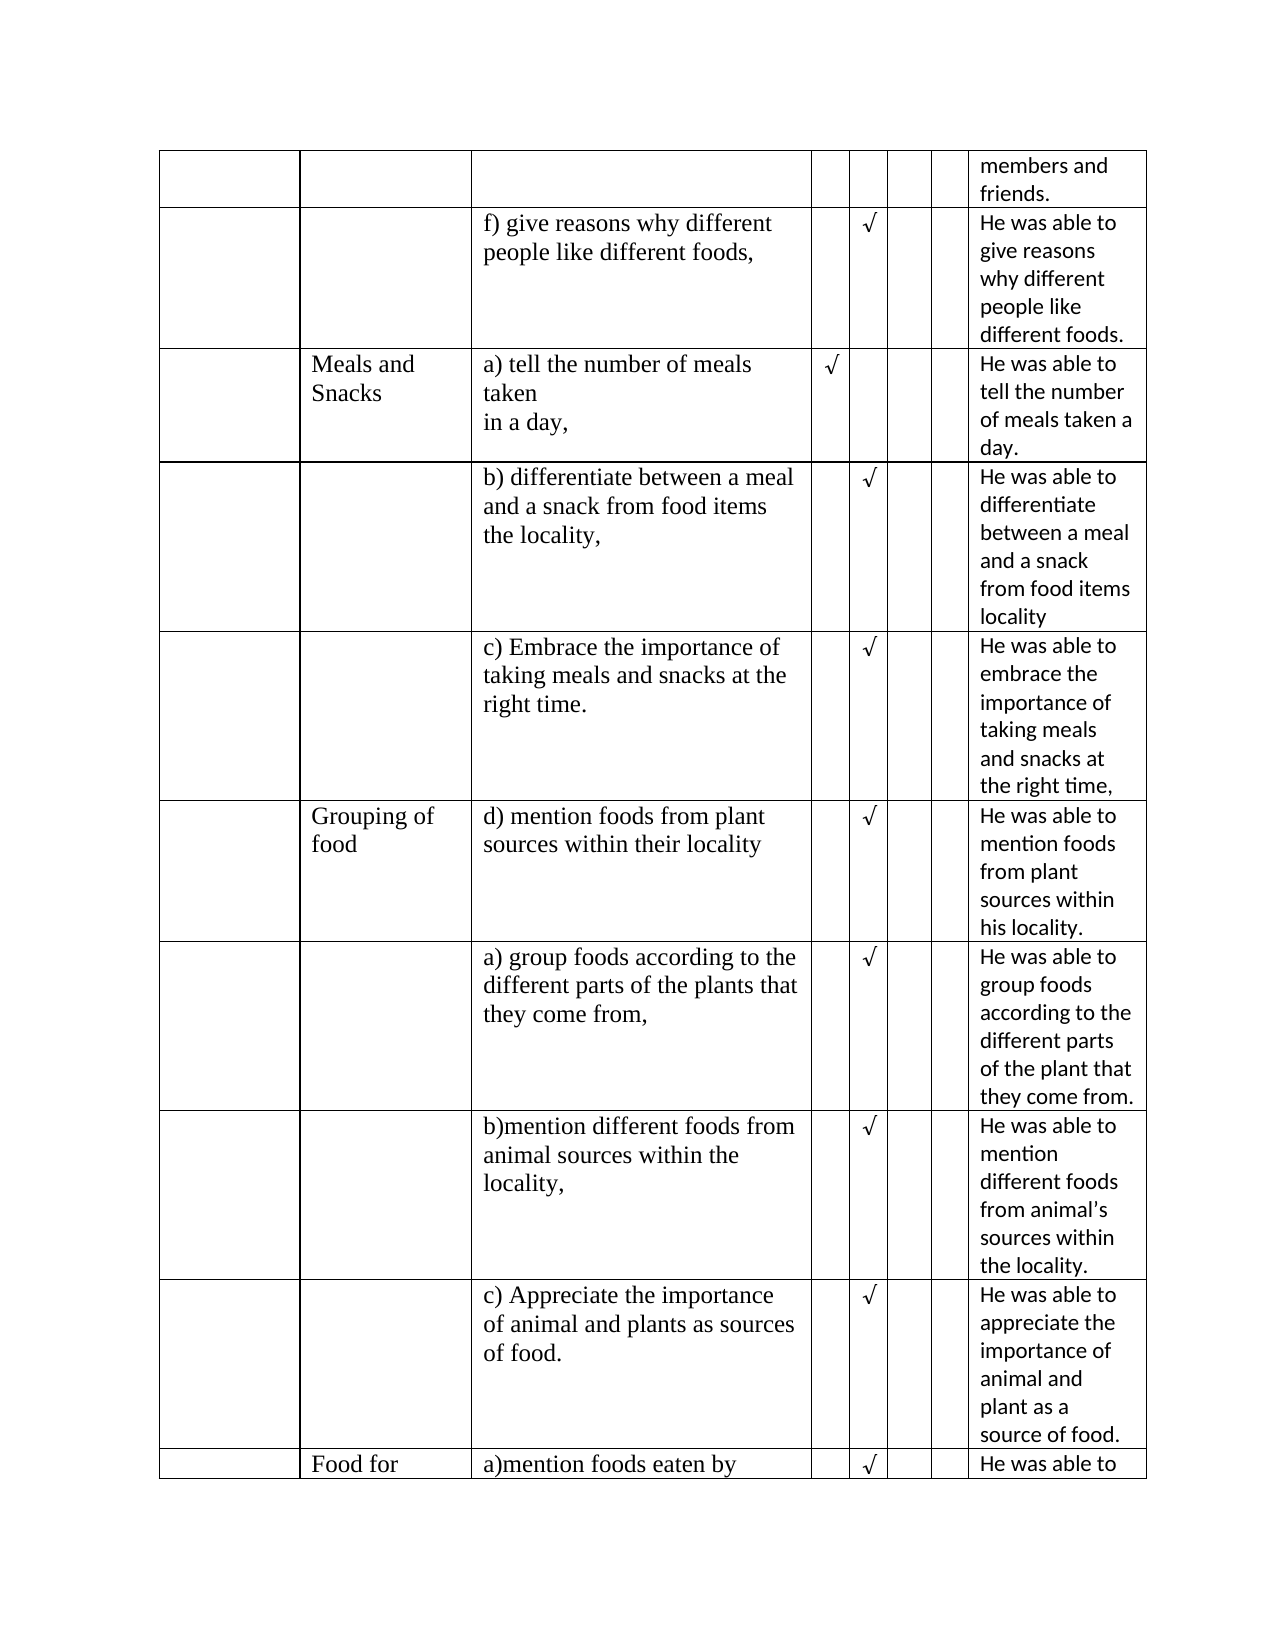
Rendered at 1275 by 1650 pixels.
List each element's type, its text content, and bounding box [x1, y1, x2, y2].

table_cell [932, 349, 968, 461]
table_cell [812, 151, 849, 207]
table_cell [160, 801, 299, 941]
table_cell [969, 1449, 1146, 1478]
table_cell d) mention foods from plant sources within their locality [472, 801, 811, 941]
table_cell [932, 1280, 968, 1448]
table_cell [969, 151, 1146, 207]
table_cell [160, 632, 299, 800]
table_cell [301, 632, 471, 800]
table_cell [812, 1449, 849, 1478]
table_cell b) differentiate between a meal and a snack from food items the locality, [472, 463, 811, 631]
table_cell [850, 349, 887, 461]
table_cell [301, 942, 471, 1110]
table_cell [301, 463, 471, 631]
table_cell [932, 632, 968, 800]
table_cell c) Appreciate the importance of animal and plants as sources of food. [472, 1280, 811, 1448]
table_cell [472, 151, 811, 207]
table_cell [932, 801, 968, 941]
table_cell He was able to appreciate the importance of animal and plant as a source of food. [969, 1280, 1146, 1448]
table_cell b)mention different foods from animal sources within the locality, [472, 1111, 811, 1279]
table_cell a) group foods according to the different parts of the plants that they come from, [472, 942, 811, 1110]
table_cell √ [850, 463, 887, 631]
table_cell [888, 1449, 931, 1478]
table_cell [932, 208, 968, 348]
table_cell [301, 1449, 471, 1478]
table_cell [160, 1280, 299, 1448]
table_cell [812, 463, 849, 631]
table_cell [160, 1111, 299, 1279]
table_cell [301, 1111, 471, 1279]
table_cell [932, 463, 968, 631]
table_cell [160, 942, 299, 1110]
table_cell [888, 942, 931, 1110]
table_cell √ [812, 349, 849, 461]
table_cell [888, 151, 931, 207]
table_cell [812, 208, 849, 348]
table_cell He was able to embrace the importance of taking meals and snacks at the right time, [969, 632, 1146, 800]
table_cell [301, 1280, 471, 1448]
table_cell He was able to tell the number of meals taken a day. [969, 349, 1146, 461]
table_cell He was able to give reasons why different people like different foods. [969, 208, 1146, 348]
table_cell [472, 1449, 811, 1478]
table_cell [932, 151, 968, 207]
table_cell He was able to differentiate between a meal and a snack from food items locality [969, 463, 1146, 631]
table_cell a) tell the number of meals taken in a day, [472, 349, 811, 461]
table_cell [888, 208, 931, 348]
table_cell √ [850, 632, 887, 800]
table_cell He was able to mention different foods from animal’s sources within the locality. [969, 1111, 1146, 1279]
table_cell [932, 1449, 968, 1478]
table_cell [888, 632, 931, 800]
table_cell [160, 463, 299, 631]
table_cell √ [850, 1280, 887, 1448]
table_cell [888, 1111, 931, 1279]
table_cell √ [850, 1449, 887, 1478]
table_cell [160, 151, 299, 207]
table_cell [812, 801, 849, 941]
table_cell Grouping of food [301, 801, 471, 941]
table_cell [888, 463, 931, 631]
table_cell [888, 1280, 931, 1448]
table_cell [301, 208, 471, 348]
table_cell [888, 801, 931, 941]
table_cell [812, 1280, 849, 1448]
table_cell He was able to group foods according to the different parts of the plant that they come from. [969, 942, 1146, 1110]
table_cell [160, 1449, 299, 1478]
table_cell √ [850, 151, 887, 207]
table_cell [301, 151, 471, 207]
table_cell √ [850, 1111, 887, 1279]
table_cell [932, 942, 968, 1110]
table_cell [888, 349, 931, 461]
table_cell [160, 349, 299, 461]
table_cell [812, 1111, 849, 1279]
table_cell He was able to mention foods from plant sources within his locality. [969, 801, 1146, 941]
table_cell √ [850, 942, 887, 1110]
table_cell f) give reasons why different people like different foods, [472, 208, 811, 348]
table_cell c) Embrace the importance of taking meals and snacks at the right time. [472, 632, 811, 800]
table_cell [160, 208, 299, 348]
table_cell Meals and Snacks [301, 349, 471, 461]
table_cell [812, 632, 849, 800]
table_cell √ [850, 208, 887, 348]
table_cell [812, 942, 849, 1110]
table_cell √ [850, 801, 887, 941]
table_cell [932, 1111, 968, 1279]
